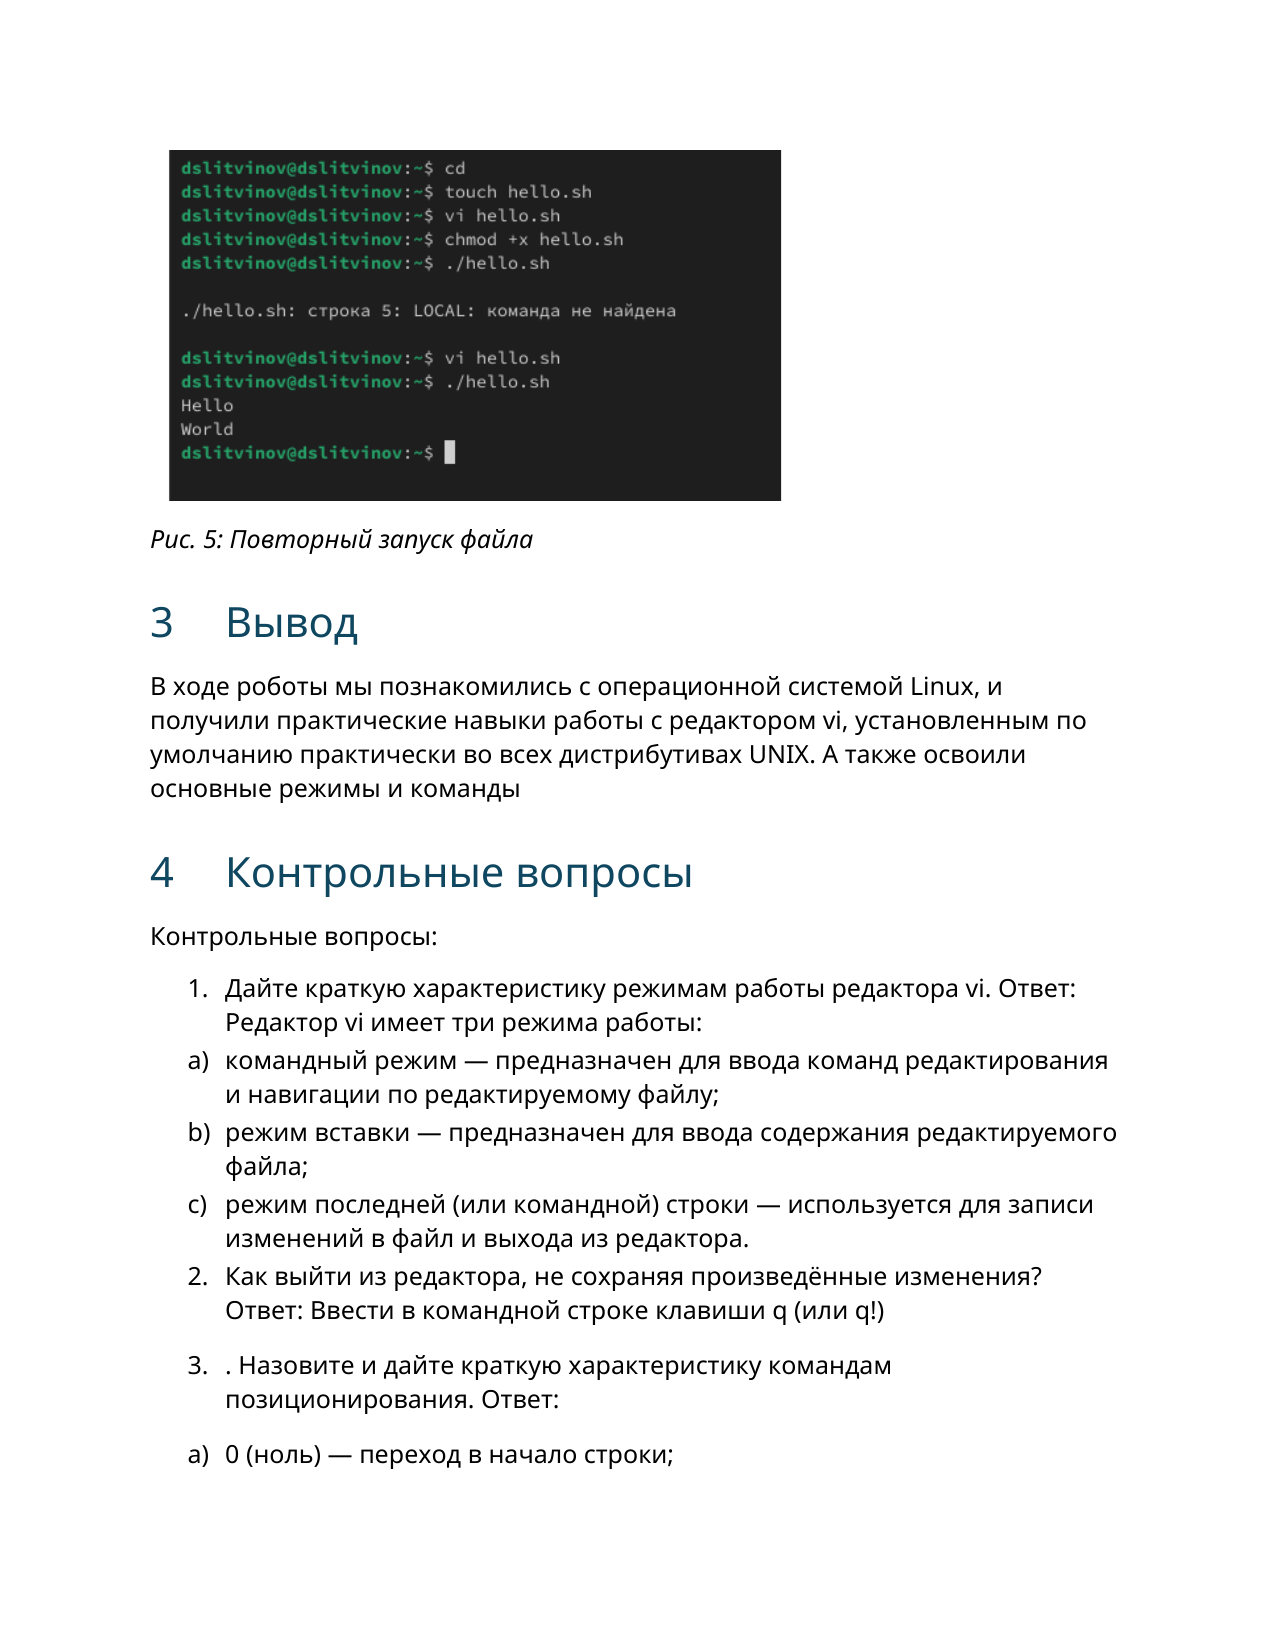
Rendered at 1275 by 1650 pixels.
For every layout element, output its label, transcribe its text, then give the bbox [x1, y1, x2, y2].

list . Назовите и дайте краткую характеристику командам позиционирования. Ответ: [187, 1347, 1125, 1416]
list режим последней (или командной) строки — используется для записи изменений в файл и выхода из редактора. [187, 1187, 1125, 1255]
list 0 (ноль) — переход в начало строки; [187, 1436, 1125, 1470]
list Как выйти из редактора, не сохраняя произведённые изменения? Ответ: Ввести в командной строке клавиши q (или q!) [187, 1258, 1125, 1327]
list Дайте краткую характеристику режимам работы редактора vi. Ответ: Редактор vi имеет три режима работы: [187, 971, 1125, 1039]
subtitle 4 Контрольные вопросы [150, 843, 1125, 899]
picture [168, 150, 782, 501]
text Рис. 5: Повторный запуск файла [150, 522, 1125, 556]
subtitle 3 Вывод [150, 593, 1125, 650]
list командный режим — предназначен для ввода команд редактирования и навигации по редактируемому файлу; [187, 1043, 1125, 1111]
text В ходе роботы мы познакомились с операционной системой Linux, и получили практические навыки работы с редактором vi, установленным по умолчанию практически во всех дистрибутивах UNIX. А также освоили основные режимы и команды [150, 669, 1125, 805]
text Контрольные вопросы: [150, 918, 1125, 952]
list режим вставки — предназначен для ввода содержания редактируемого файла; [187, 1115, 1125, 1183]
